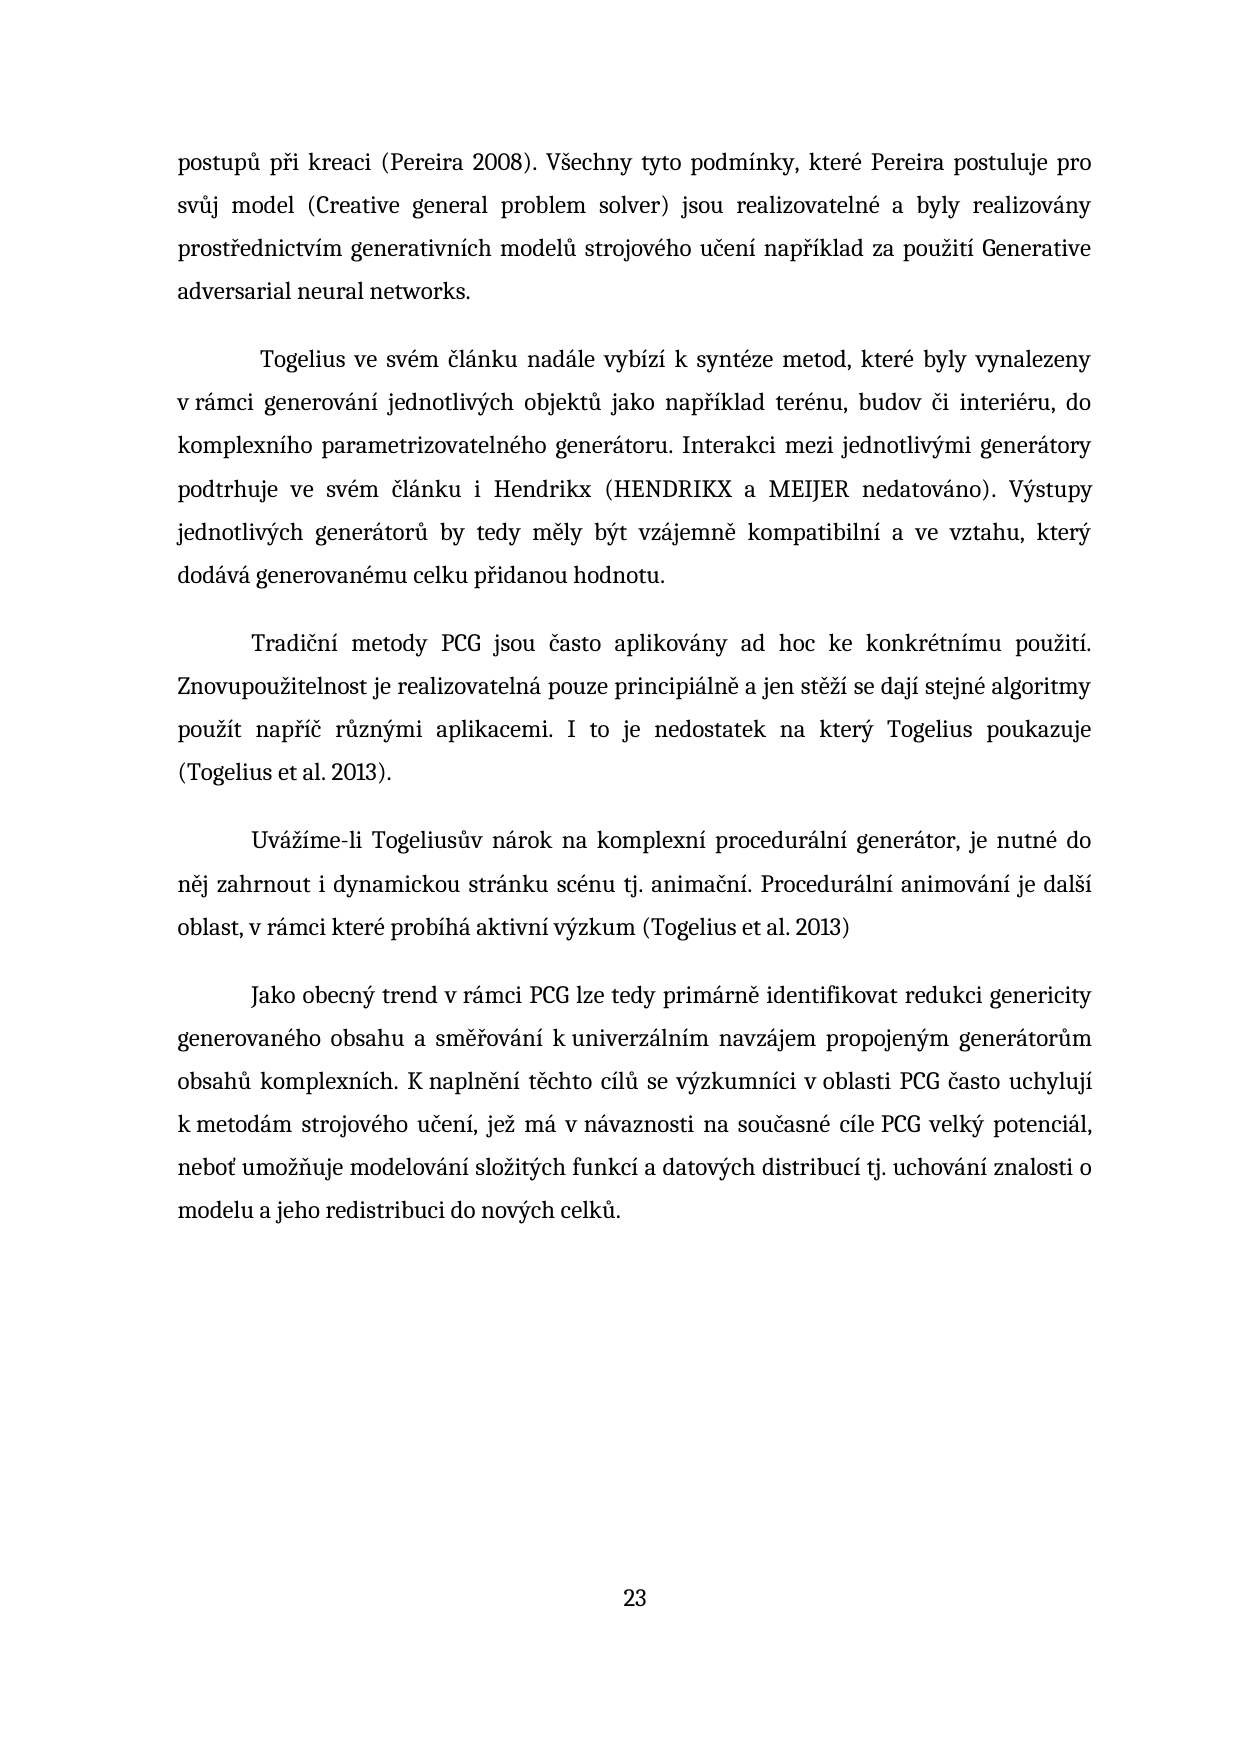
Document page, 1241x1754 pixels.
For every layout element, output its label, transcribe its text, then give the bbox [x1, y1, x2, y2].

text Jako obecný trend v rámci PCG lze tedy primárně identifikovat redukci genericity generovaného obsahu a směřování k univerzálním navzájem propojeným generátorům obsahů komplexních. K naplnění těchto cílů se výzkumníci v oblasti PCG často uchylují k metodám strojového učení, jež má v návaznosti na současné cíle PCG velký potenciál, neboť umožňuje modelování složitých funkcí a datových distribucí tj. uchování znalosti o modelu a jeho redistribuci do nových celků. [177, 981, 1092, 1225]
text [177, 148, 1092, 306]
text Tradiční metody PCG jsou často aplikovány ad hoc ke konkrétnímu použití. Znovupoužitelnost je realizovatelná pouze principiálně a jen stěží se dají stejné algoritmy použít napříč různými aplikacemi. I to je nedostatek na který Togelius poukazuje (Togelius et al. 2013). [177, 629, 1092, 787]
text Togelius ve svém článku nadále vybízí k syntéze metod, které byly vynalezeny v rámci generování jednotlivých objektů jako například terénu, budov či interiéru, do komplexního parametrizovatelného generátoru. Interakci mezi jednotlivými generátory podtrhuje ve svém článku i Hendrikx (HENDRIKX a MEIJER nedatováno). Výstupy jednotlivých generátorů by tedy měly být vzájemně kompatibilní a ve vztahu, který dodává generovanému celku přidanou hodnotu. [177, 345, 1092, 589]
text Uvážíme-li Togeliusův nárok na komplexní procedurální generátor, je nutné do něj zahrnout i dynamickou stránku scénu tj. animační. Procedurální animování je další oblast, v rámci které probíhá aktivní výzkum (Togelius et al. 2013) [177, 826, 1092, 941]
